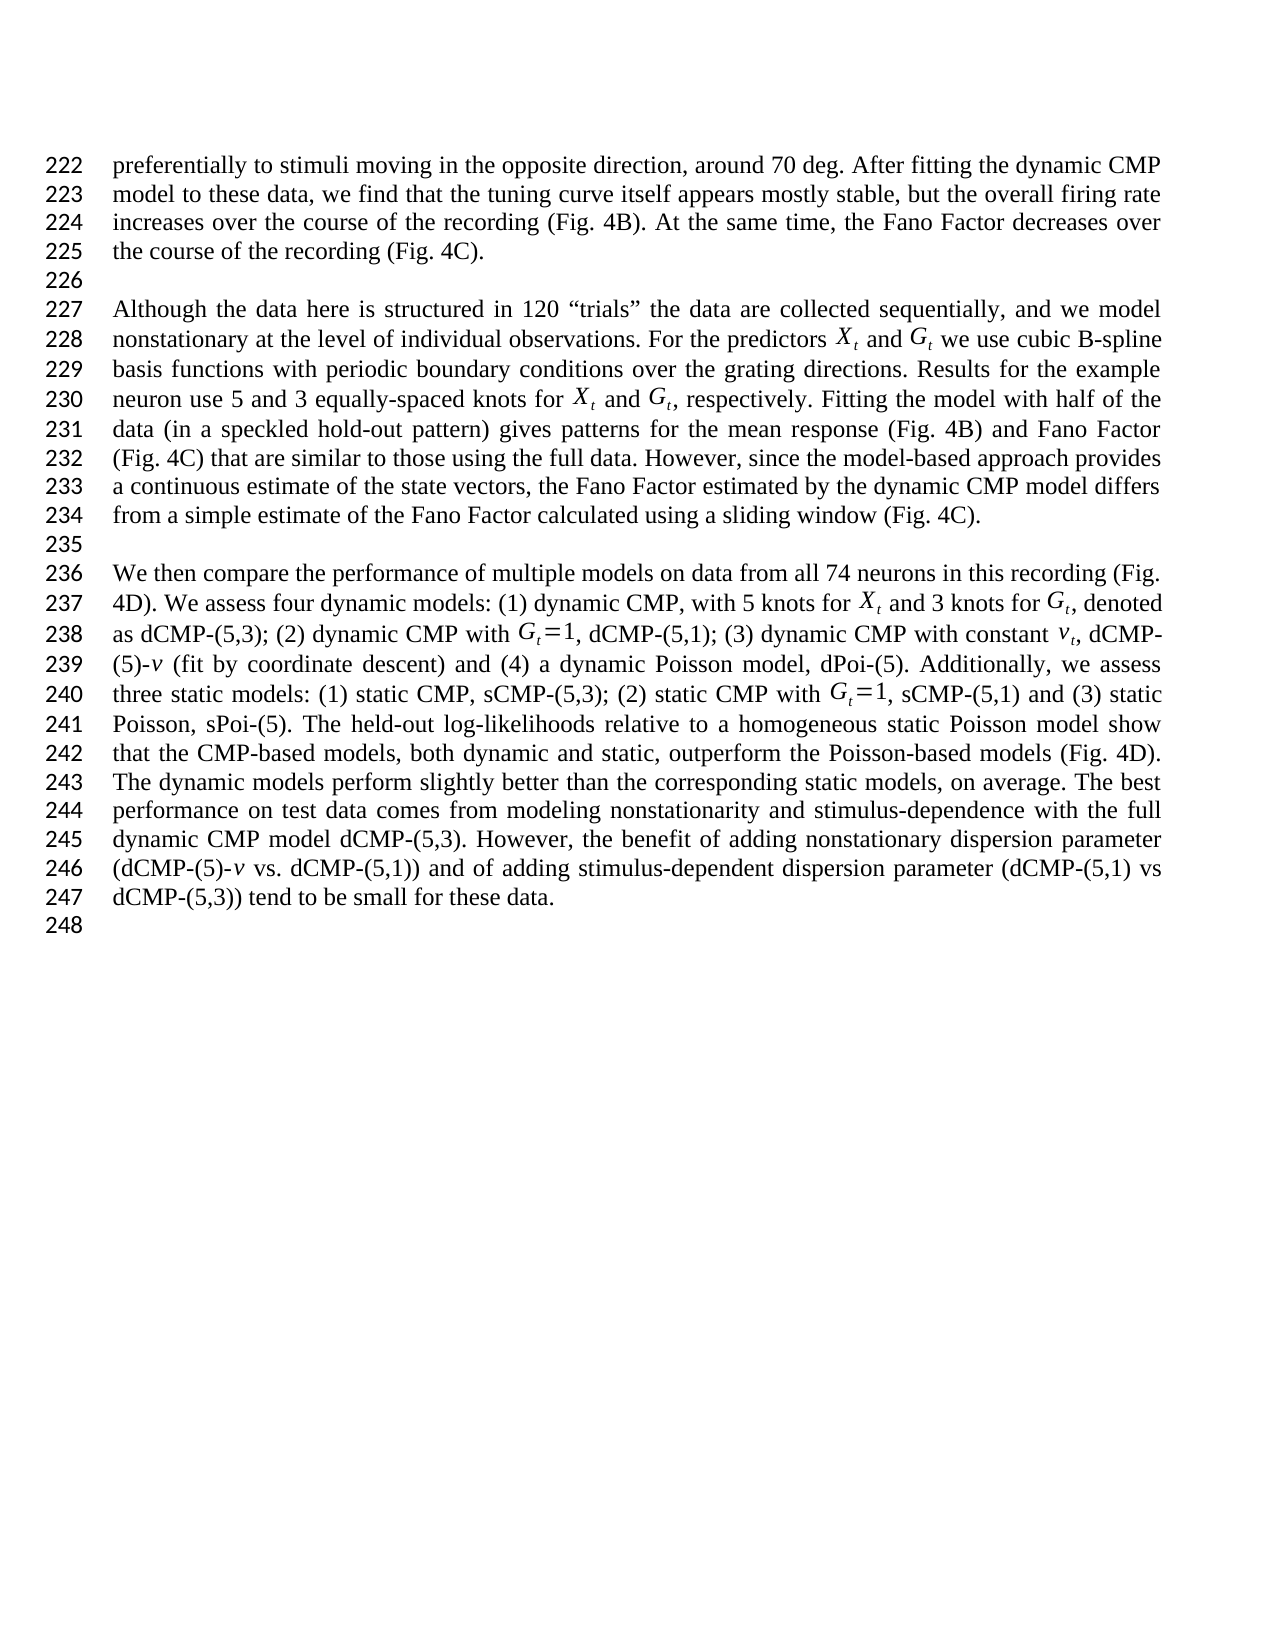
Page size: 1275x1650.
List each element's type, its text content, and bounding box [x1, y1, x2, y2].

text Although the data here is structured in 120 “trials” the data are collected sequentially, and we model nonstationary at the level of individual observations. For the predictors and we use cubic B-spline basis functions with periodic boundary conditions over the grating directions. Results for the example neuron use 5 and 3 equally-spaced knots for and , respectively. Fitting the model with half of the data (in a speckled hold-out pattern) gives patterns for the mean response (Fig. 4B) and Fano Factor (Fig. 4C) that are similar to those using the full data. However, since the model-based approach provides a continuous estimate of the state vectors, the Fano Factor estimated by the dynamic CMP model differs from a simple estimate of the Fano Factor calculated using a sliding window (Fig. 4C). [112, 294, 1162, 529]
text We then compare the performance of multiple models on data from all 74 neurons in this recording (Fig. 4D). We assess four dynamic models: (1) dynamic CMP, with 5 knots for and 3 knots for , denoted as dCMP-(5,3); (2) dynamic CMP with , dCMP-(5,1); (3) dynamic CMP with constant , dCMP-(5)- (fit by coordinate descent) and (4) a dynamic Poisson model, dPoi-(5). Additionally, we assess three static models: (1) static CMP, sCMP-(5,3); (2) static CMP with , sCMP-(5,1) and (3) static Poisson, sPoi-(5). The held-out log-likelihoods relative to a homogeneous static Poisson model show that the CMP-based models, both dynamic and static, outperform the Poisson-based models (Fig. 4D). The dynamic models perform slightly better than the corresponding static models, on average. The best performance on test data comes from modeling nonstationarity and stimulus-dependence with the full dynamic CMP model dCMP-(5,3). However, the benefit of adding nonstationary dispersion parameter (dCMP-(5)- vs. dCMP-(5,1)) and of adding stimulus-dependent dispersion parameter (dCMP-(5,1) vs dCMP-(5,3)) tend to be small for these data. [112, 558, 1162, 911]
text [112, 150, 1162, 265]
